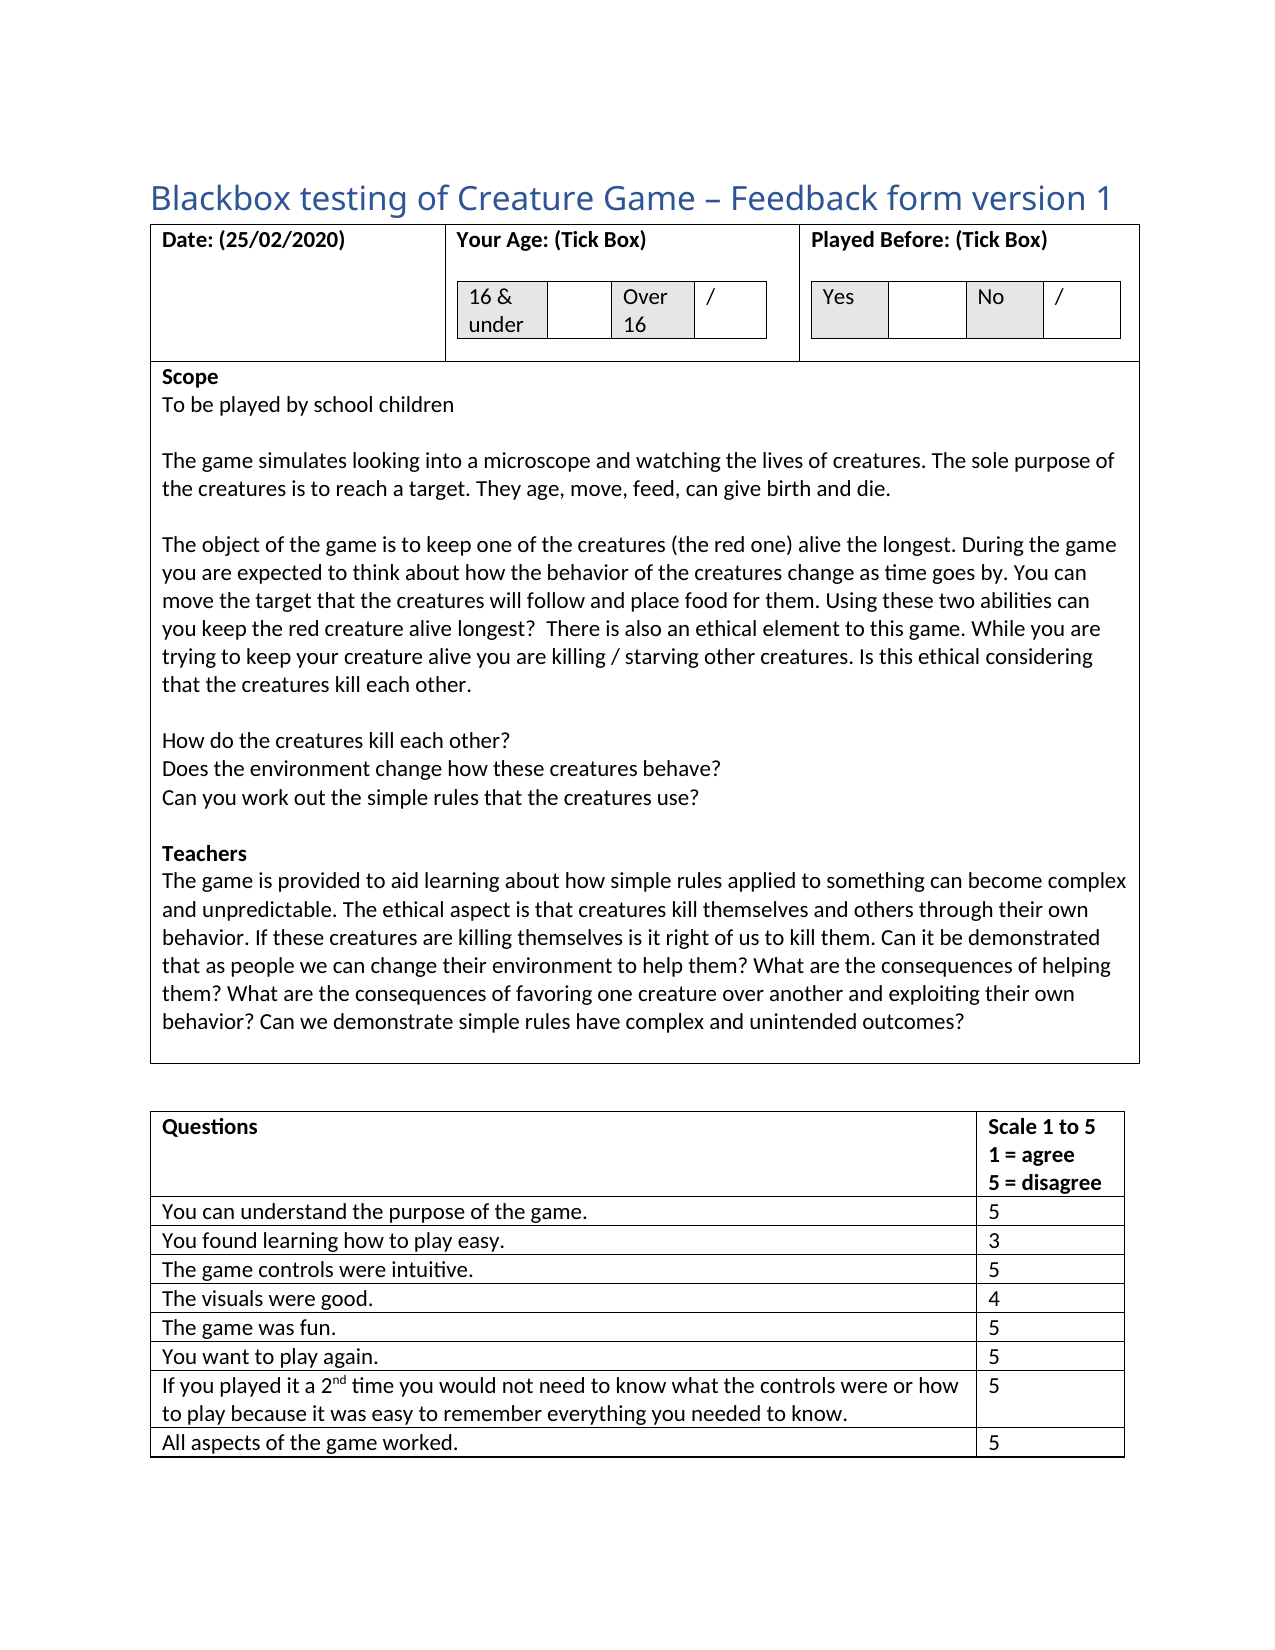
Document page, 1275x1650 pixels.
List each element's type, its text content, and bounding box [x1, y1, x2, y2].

table_cell You want to play again. [151, 1342, 976, 1370]
table_cell You found learning how to play easy. [151, 1226, 976, 1254]
table_cell 5 [977, 1371, 1124, 1427]
table_cell 5 [977, 1197, 1124, 1225]
table_cell Scope To be played by school children The game simulates looking into a microscope and watching the lives of creatures. The sole purpose of the creatures is to reach a target. They age, move, feed, can give birth and die. The object of the game is to keep one of the creatures (the red one) alive the longest. During the game you are expected to think about how the behavior of the creatures change as time goes by. You can move the target that the creatures will follow and place food for them. Using these two abilities can you keep the red creature alive longest? There is also an ethical element to this game. While you are trying to keep your creature alive you are killing / starving other creatures. Is this ethical considering that the creatures kill each other. How do the creatures kill each other? Does the environment change how these creatures behave? Can you work out the simple rules that the creatures use? Teachers The game is provided to aid learning about how simple rules applied to something can become complex and unpredictable. The ethical aspect is that creatures kill themselves and others through their own behavior. If these creatures are killing themselves is it right of us to kill them. Can it be demonstrated that as people we can change their environment to help them? What are the consequences of helping them? What are the consequences of favoring one creature over another and exploiting their own behavior? Can we demonstrate simple rules have complex and unintended outcomes? [151, 362, 1139, 1063]
table_cell 3 [977, 1226, 1124, 1254]
table_header Your Age: (Tick Box) [446, 225, 799, 361]
table_cell You can understand the purpose of the game. [151, 1197, 976, 1225]
table_header Scale 1 to 5 1 = agree 5 = disagree [977, 1112, 1124, 1196]
table_header Played Before: (Tick Box) [800, 225, 1139, 361]
table_cell 5 [977, 1428, 1124, 1456]
table_cell The visuals were good. [151, 1284, 976, 1312]
table_header Date: (25/02/2020) [151, 225, 445, 361]
table_cell 4 [977, 1284, 1124, 1312]
table_cell The game was fun. [151, 1313, 976, 1341]
table_header Questions [151, 1112, 976, 1196]
table_cell 5 [977, 1255, 1124, 1283]
table_cell If you played it a 2nd time you would not need to know what the controls were or how to play because it was easy to remember everything you needed to know. [151, 1371, 976, 1427]
table_cell 5 [977, 1313, 1124, 1341]
table_cell 5 [977, 1342, 1124, 1370]
subtitle Blackbox testing of Creature Game – Feedback form version 1 [150, 175, 1125, 220]
table_cell The game controls were intuitive. [151, 1255, 976, 1283]
table_cell All aspects of the game worked. [151, 1428, 976, 1456]
